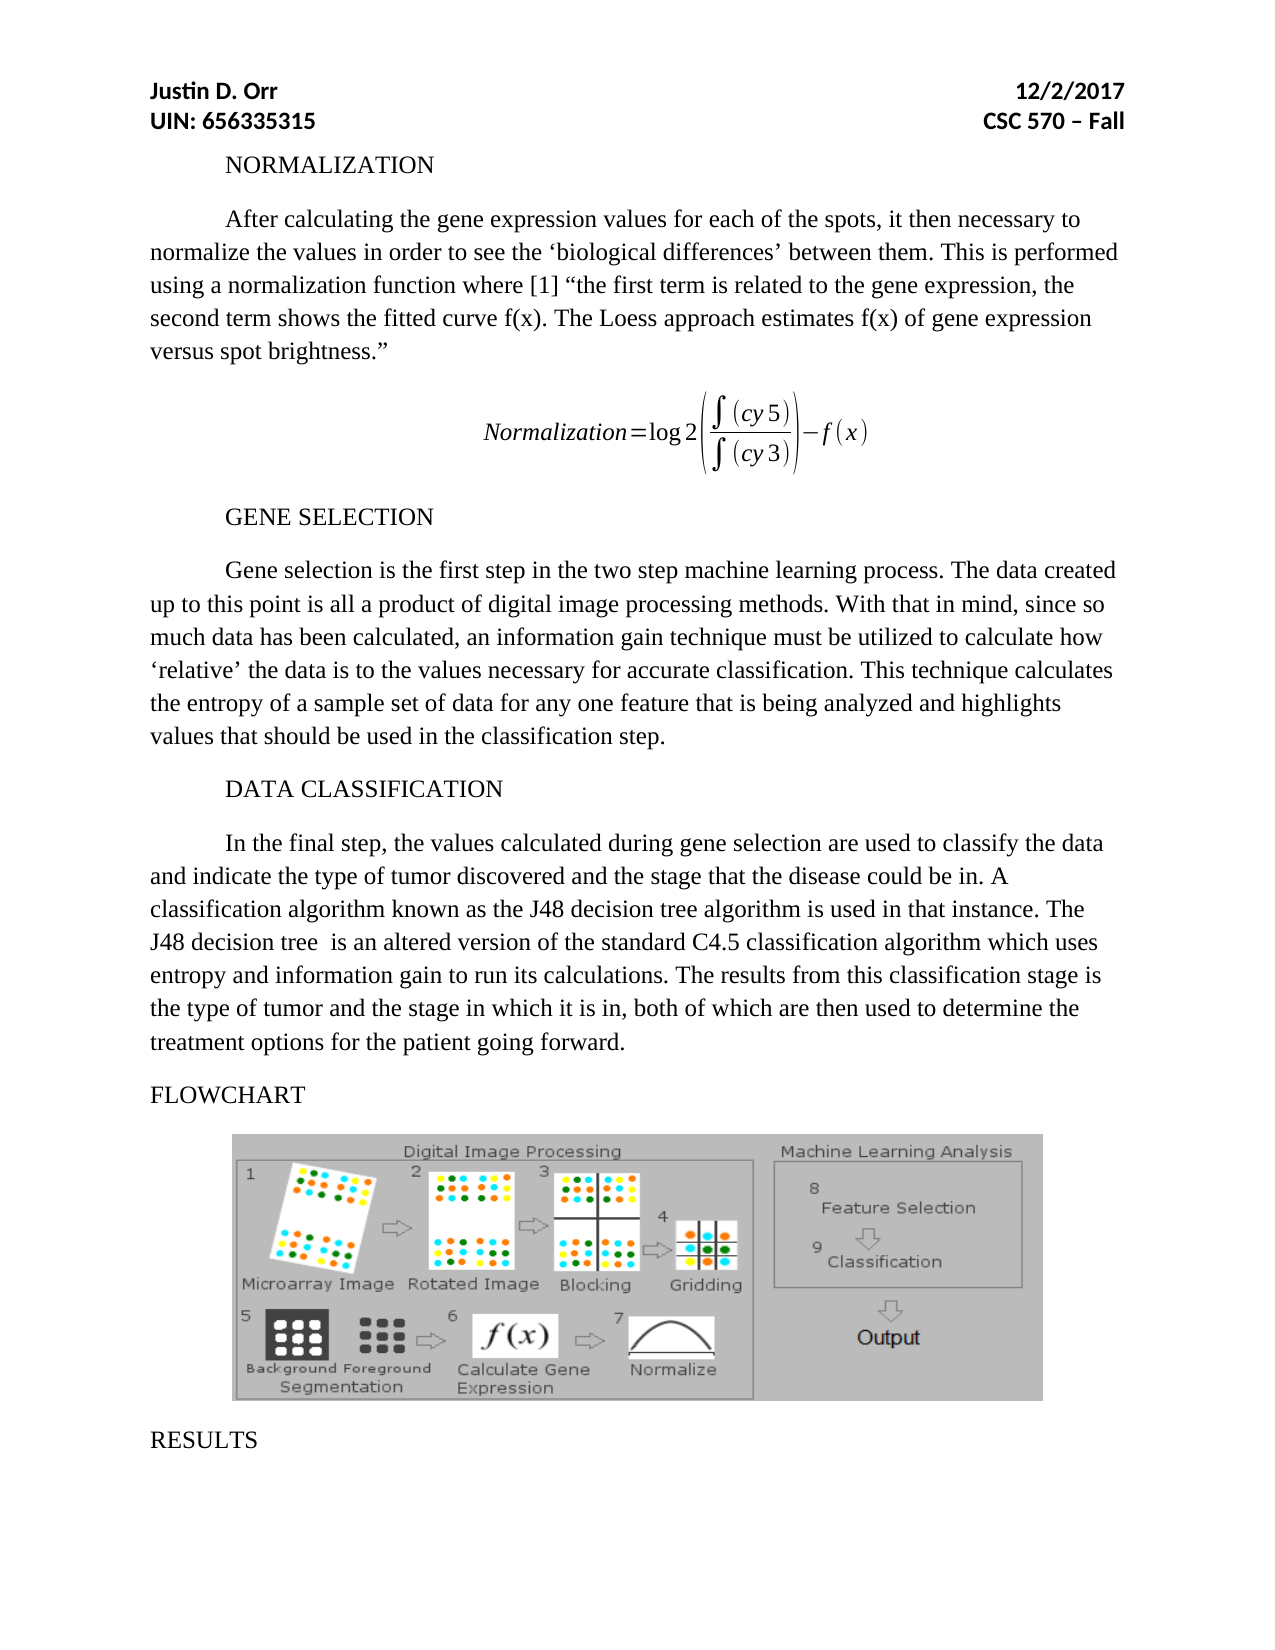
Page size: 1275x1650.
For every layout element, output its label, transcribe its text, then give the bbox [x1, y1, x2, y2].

text Gene selection is the first step in the two step machine learning process. The data created up to this point is all a product of digital image processing methods. With that in mind, since so much data has been calculated, an information gain technique must be utilized to calculate how ‘relative’ the data is to the values necessary for accurate classification. This technique calculates the entropy of a sample set of data for any one feature that is being analyzed and highlights values that should be used in the classification step. [150, 556, 1125, 749]
text RESULTS [150, 1426, 1125, 1454]
text GENE SELECTION [150, 502, 1125, 531]
text NORMALIZATION [150, 150, 1125, 179]
text In the final step, the values calculated during gene selection are used to classify the data and indicate the type of tumor discovered and the stage that the disease could be in. A classification algorithm known as the J48 decision tree algorithm is used in that instance. The J48 decision tree is an altered version of the standard C4.5 classification algorithm which uses entropy and information gain to run its calculations. The results from this classification stage is the type of tumor and the stage in which it is in, both of which are then used to determine the treatment options for the patient going forward. [150, 828, 1125, 1055]
picture [232, 1134, 1043, 1401]
text FLOWCHART [150, 1080, 1125, 1109]
text After calculating the gene expression values for each of the spots, it then necessary to normalize the values in order to see the ‘biological differences’ between them. This is performed using a normalization function where [1] “the first term is related to the gene expression, the second term shows the fitted curve f(x). The Loess approach estimates f(x) of gene expression versus spot brightness.” [150, 204, 1125, 365]
text DATA CLASSIFICATION [150, 774, 1125, 803]
